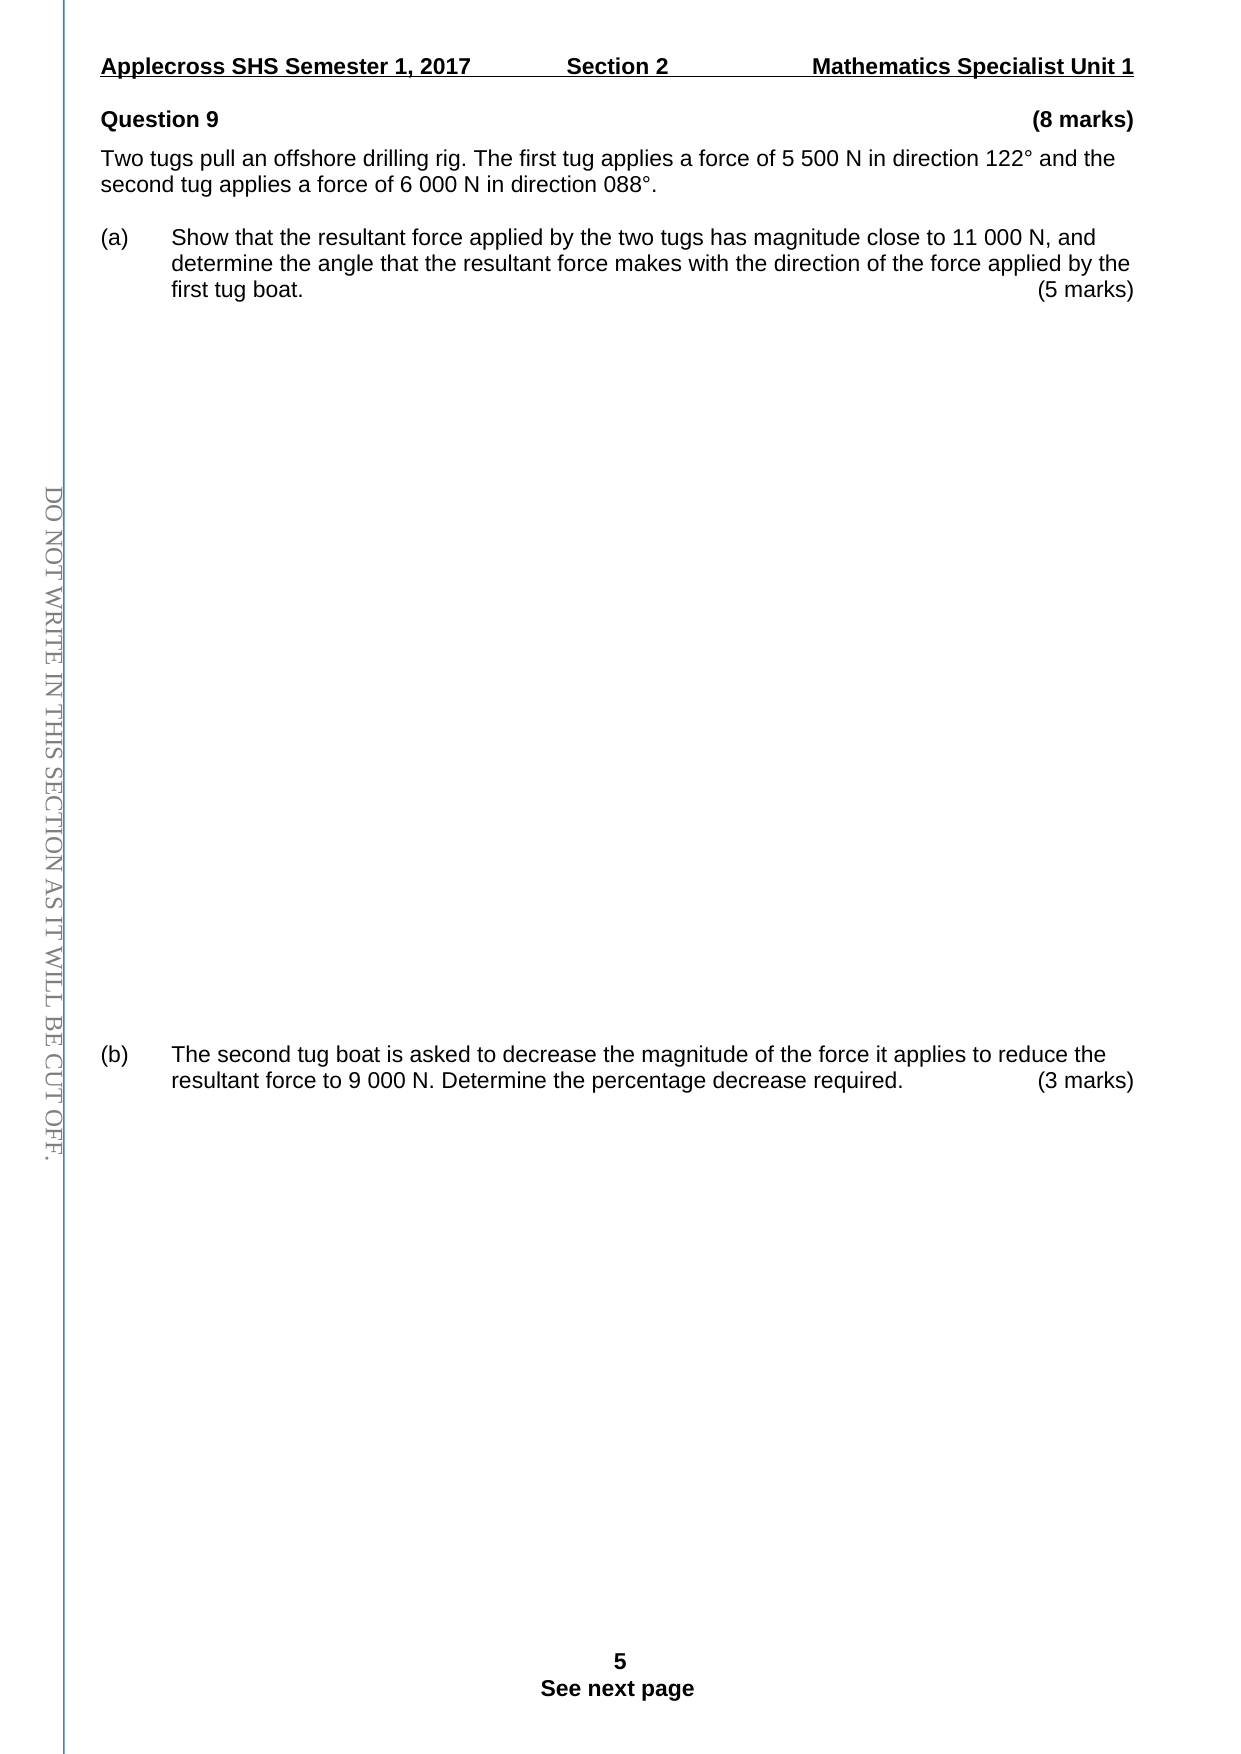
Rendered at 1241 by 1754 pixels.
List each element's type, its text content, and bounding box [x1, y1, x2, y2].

text (b) The second tug boat is asked to decrease the magnitude of the force it applies to reduce the resultant force to 9 000 N. Determine the percentage decrease required. (3 marks) [100, 1041, 1140, 1093]
text (a) Show that the resultant force applied by the two tugs has magnitude close to 11 000 N, and determine the angle that the resultant force makes with the direction of the force applied by the first tug boat. (5 marks) [100, 224, 1140, 303]
text Two tugs pull an offshore drilling rig. The first tug applies a force of 5 500 N in direction 122° and the second tug applies a force of 6 000 N in direction 088°. [100, 145, 1140, 197]
text Question 9 (8 marks) [100, 106, 1140, 132]
